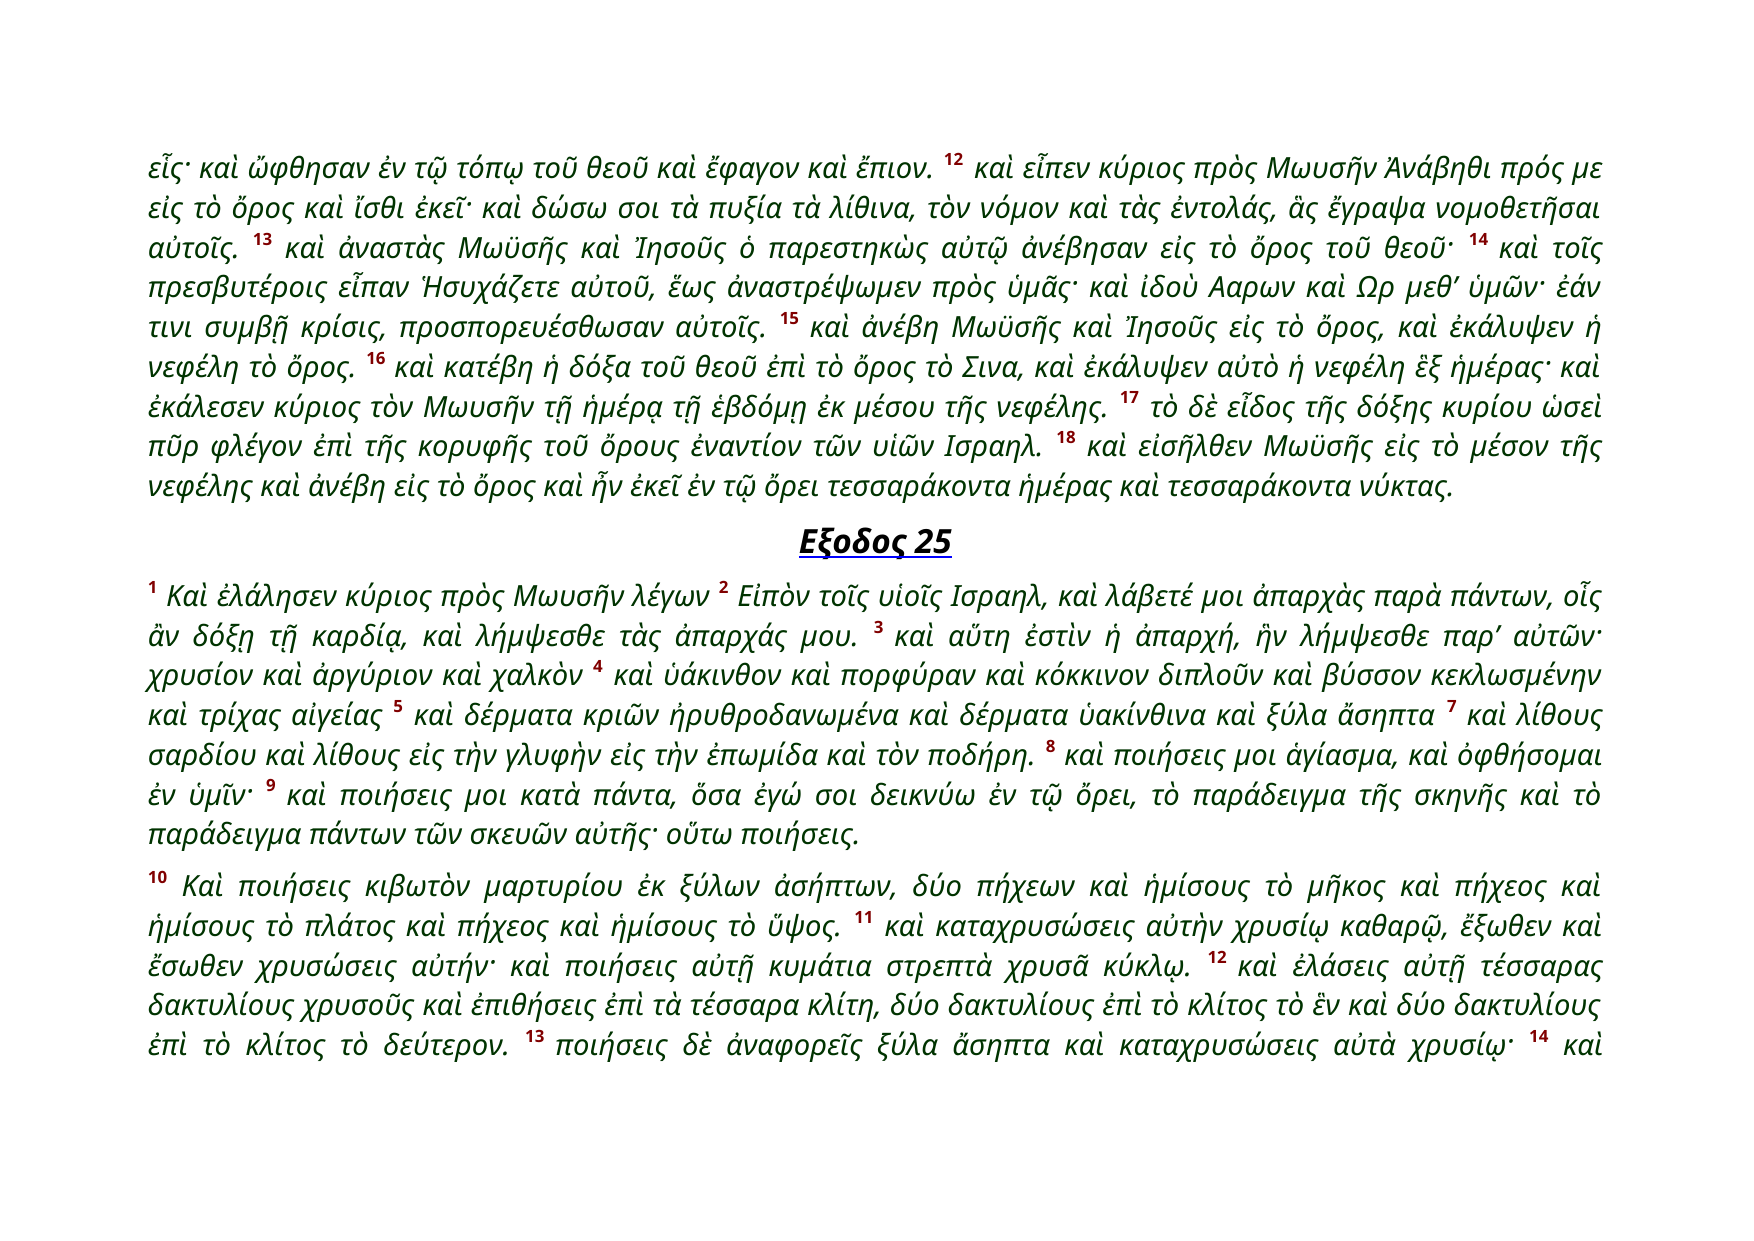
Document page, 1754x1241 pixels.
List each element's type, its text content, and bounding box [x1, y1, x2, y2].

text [148, 148, 1606, 505]
text 1 Καὶ ἐλάλησεν κύριος πρὸς Μωυσῆν λέγων 2 Εἰπὸν τοῖς υἱοῖς Ισραηλ, καὶ λάβετέ μοι ἀπαρχὰς παρὰ πάντων, οἷς ἂν δόξῃ τῇ καρδίᾳ, καὶ λήμψεσθε τὰς ἀπαρχάς μου. 3 καὶ αὕτη ἐστὶν ἡ ἀπαρχή, ἣν λήμψεσθε παρ’ αὐτῶν· χρυσίον καὶ ἀργύριον καὶ χαλκὸν 4 καὶ ὑάκινθον καὶ πορφύραν καὶ κόκκινον διπλοῦν καὶ βύσσον κεκλωσμένην καὶ τρίχας αἰγείας 5 καὶ δέρματα κριῶν ἠρυθροδανωμένα καὶ δέρματα ὑακίνθινα καὶ ξύλα ἄσηπτα 7 καὶ λίθους σαρδίου καὶ λίθους εἰς τὴν γλυφὴν εἰς τὴν ἐπωμίδα καὶ τὸν ποδήρη. 8 καὶ ποιήσεις μοι ἁγίασμα, καὶ ὀφθήσομαι ἐν ὑμῖν· 9 καὶ ποιήσεις μοι κατὰ πάντα, ὅσα ἐγώ σοι δεικνύω ἐν τῷ ὄρει, τὸ παράδειγμα τῆς σκηνῆς καὶ τὸ παράδειγμα πάντων τῶν σκευῶν αὐτῆς· οὕτω ποιήσεις. [148, 575, 1606, 853]
text Εξοδος 25 [148, 517, 1606, 563]
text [148, 866, 1606, 1064]
